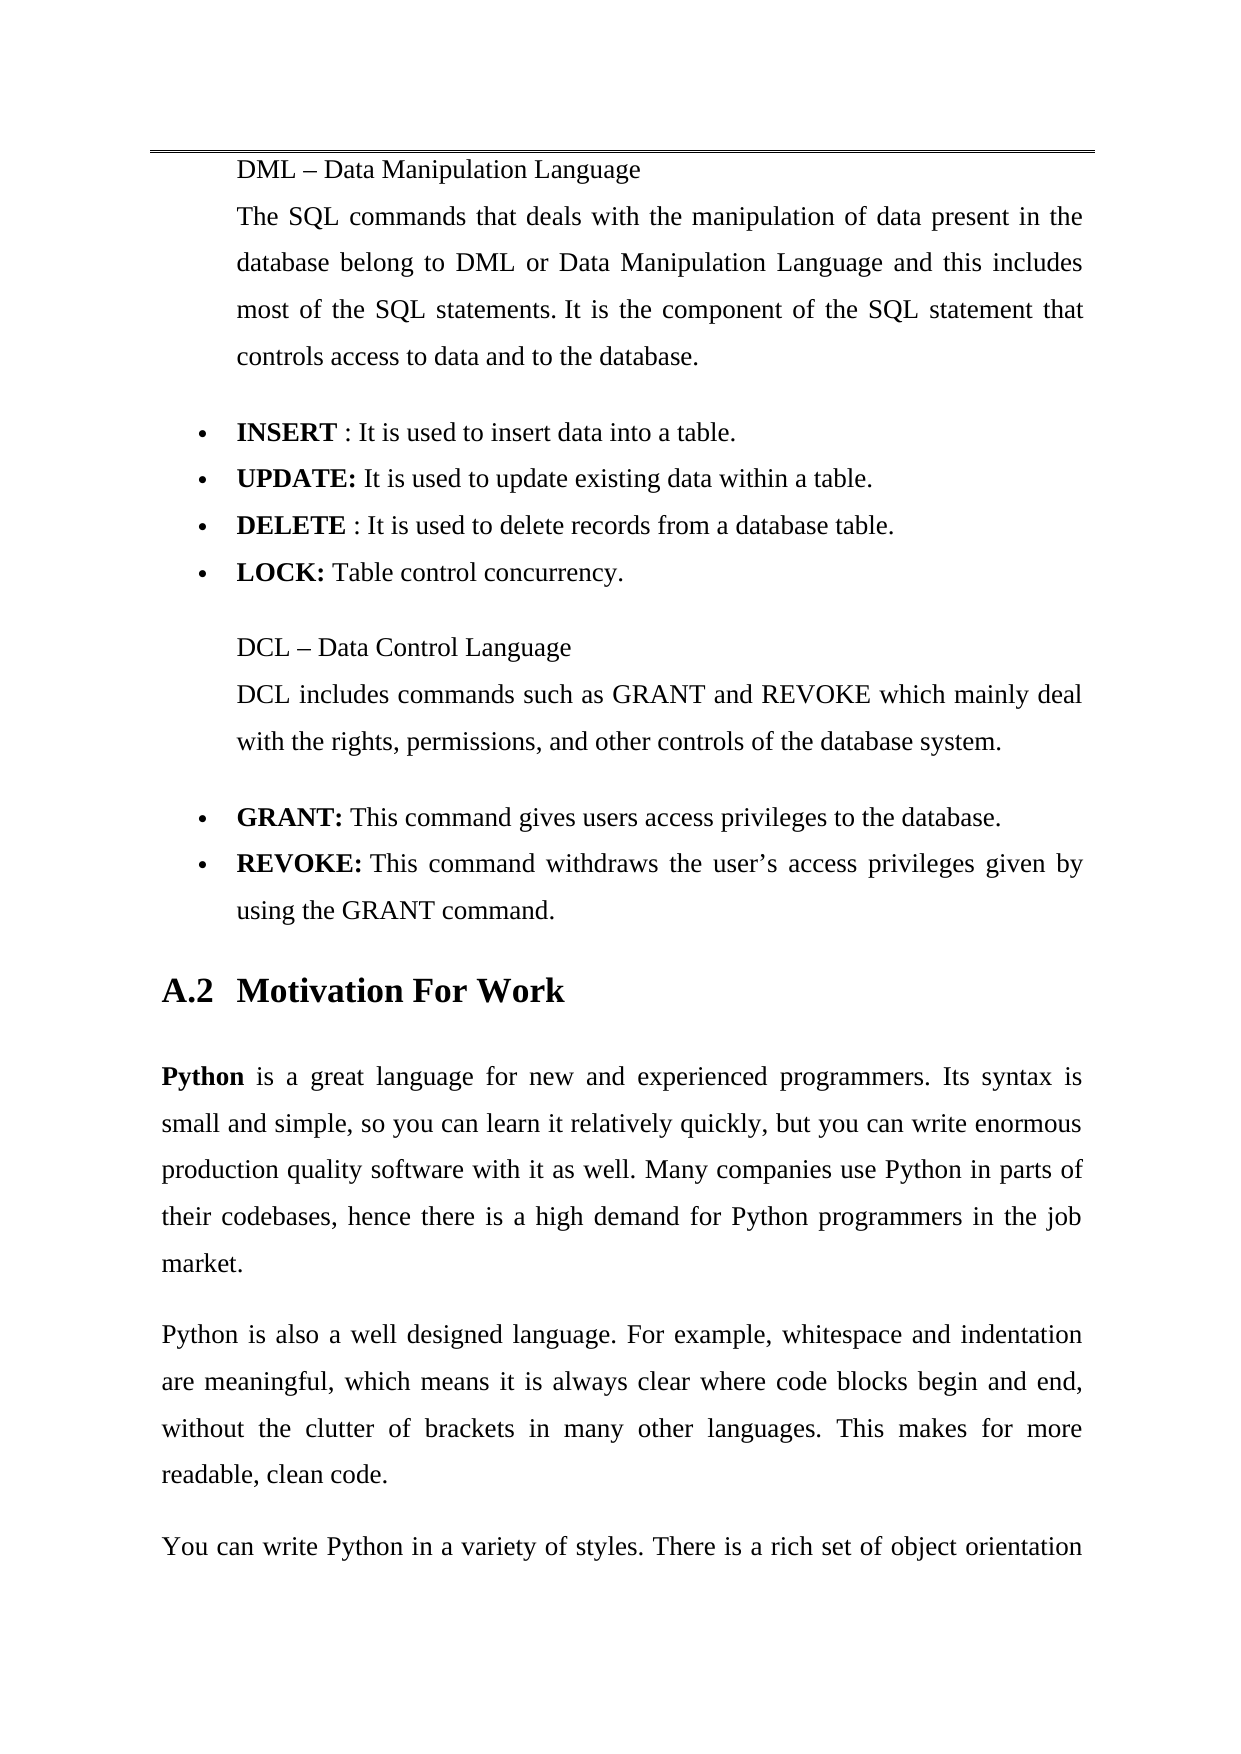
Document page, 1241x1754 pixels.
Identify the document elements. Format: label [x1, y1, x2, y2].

table_header [150, 153, 1095, 1604]
